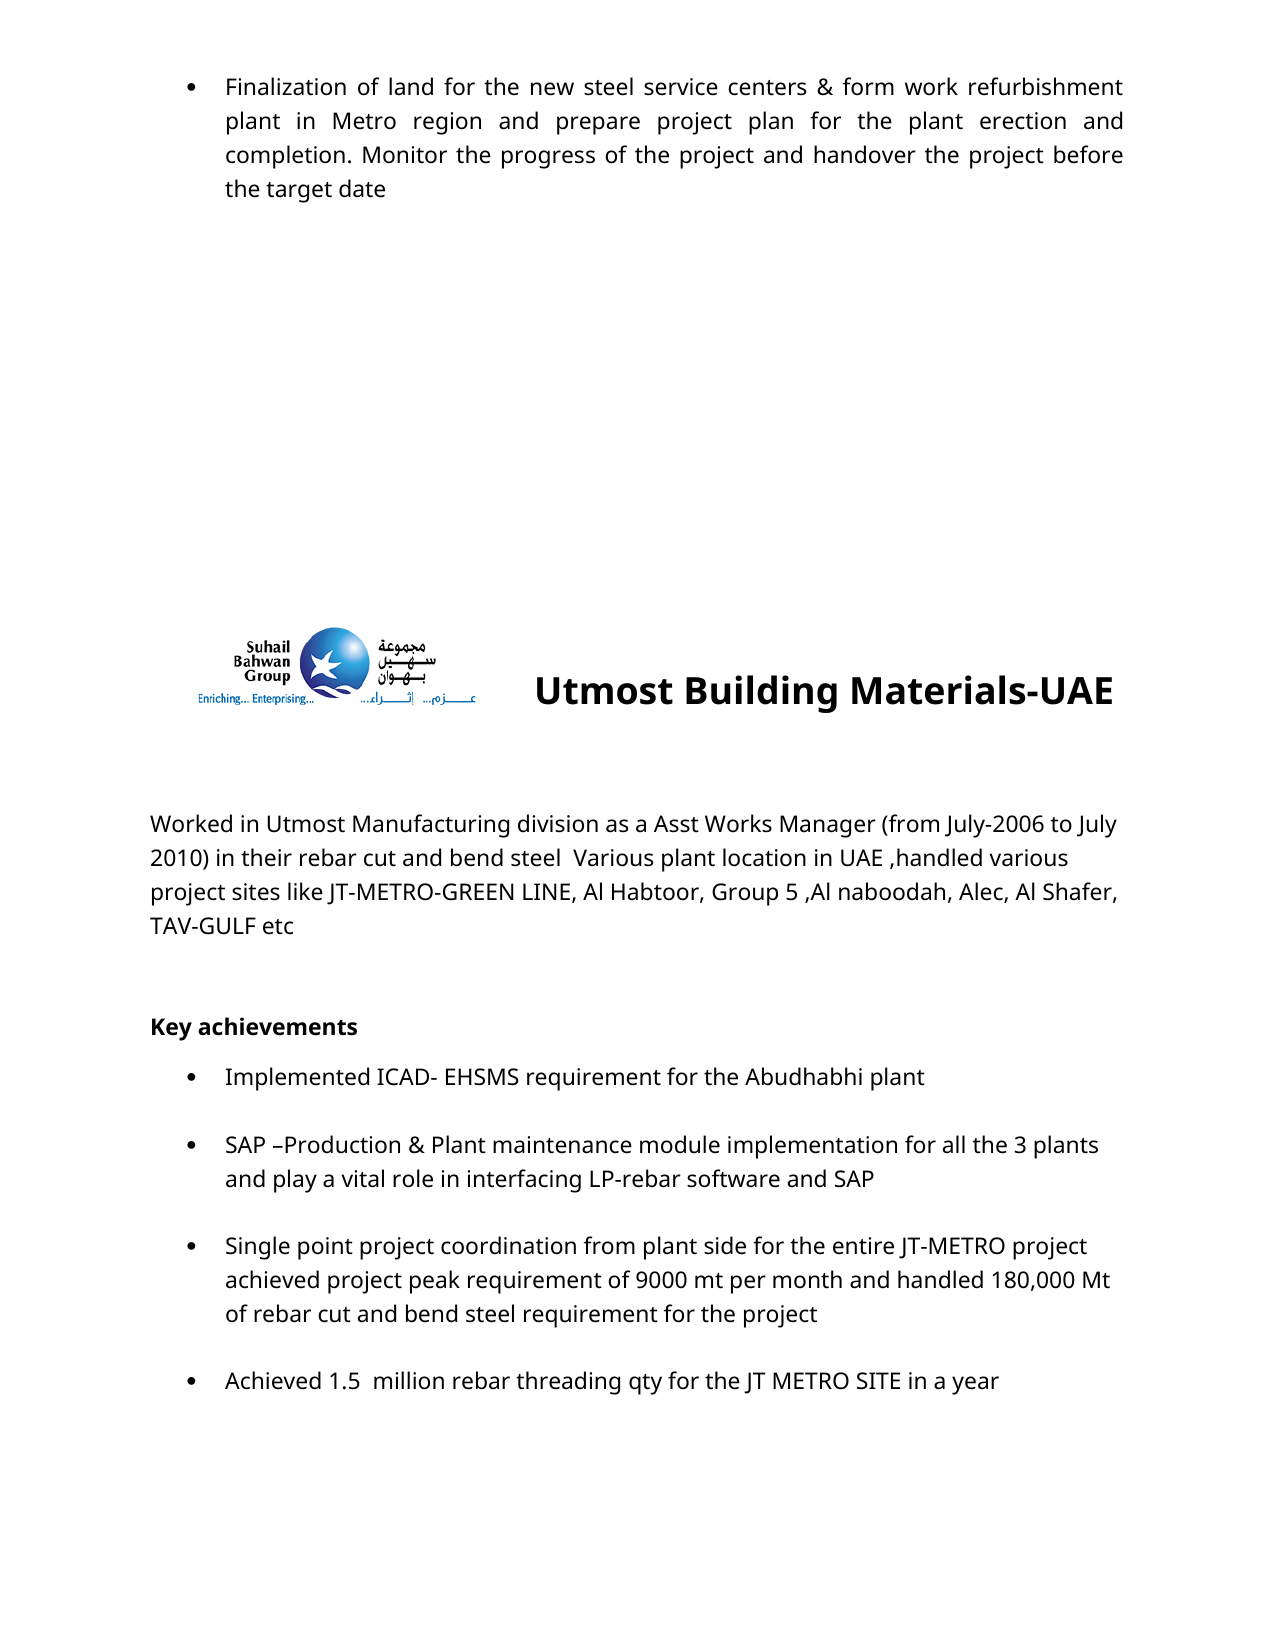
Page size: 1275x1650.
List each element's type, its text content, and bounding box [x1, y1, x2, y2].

text Worked in Utmost Manufacturing division as a Asst Works Manager (from July-2006 to July 2010) in their rebar cut and bend steel Various plant location in UAE ,handled various project sites like JT-METRO-GREEN LINE, Al Habtoor, Group 5 ,Al naboodah, Alec, Al Shafer, TAV-GULF etc [150, 808, 1125, 941]
list Single point project coordination from plant side for the entire JT-METRO project achieved project peak requirement of 9000 mt per month and handled 180,000 Mt of rebar cut and bend steel requirement for the project [187, 1230, 1125, 1329]
picture [198, 627, 476, 705]
list Achieved 1.5 million rebar threading qty for the JT METRO SITE in a year [187, 1365, 1125, 1396]
list SAP –Production & Plant maintenance module implementation for all the 3 plants and play a vital role in interfacing LP-rebar software and SAP [187, 1129, 1125, 1194]
list Finalization of land for the new steel service centers & form work refurbishment plant in Metro region and prepare project plan for the plant erection and completion. Monitor the progress of the project and handover the project before the target date [187, 71, 1125, 204]
text Key achievements [150, 1011, 1125, 1042]
list Implemented ICAD- EHSMS requirement for the Abudhabhi plant [187, 1061, 1125, 1092]
